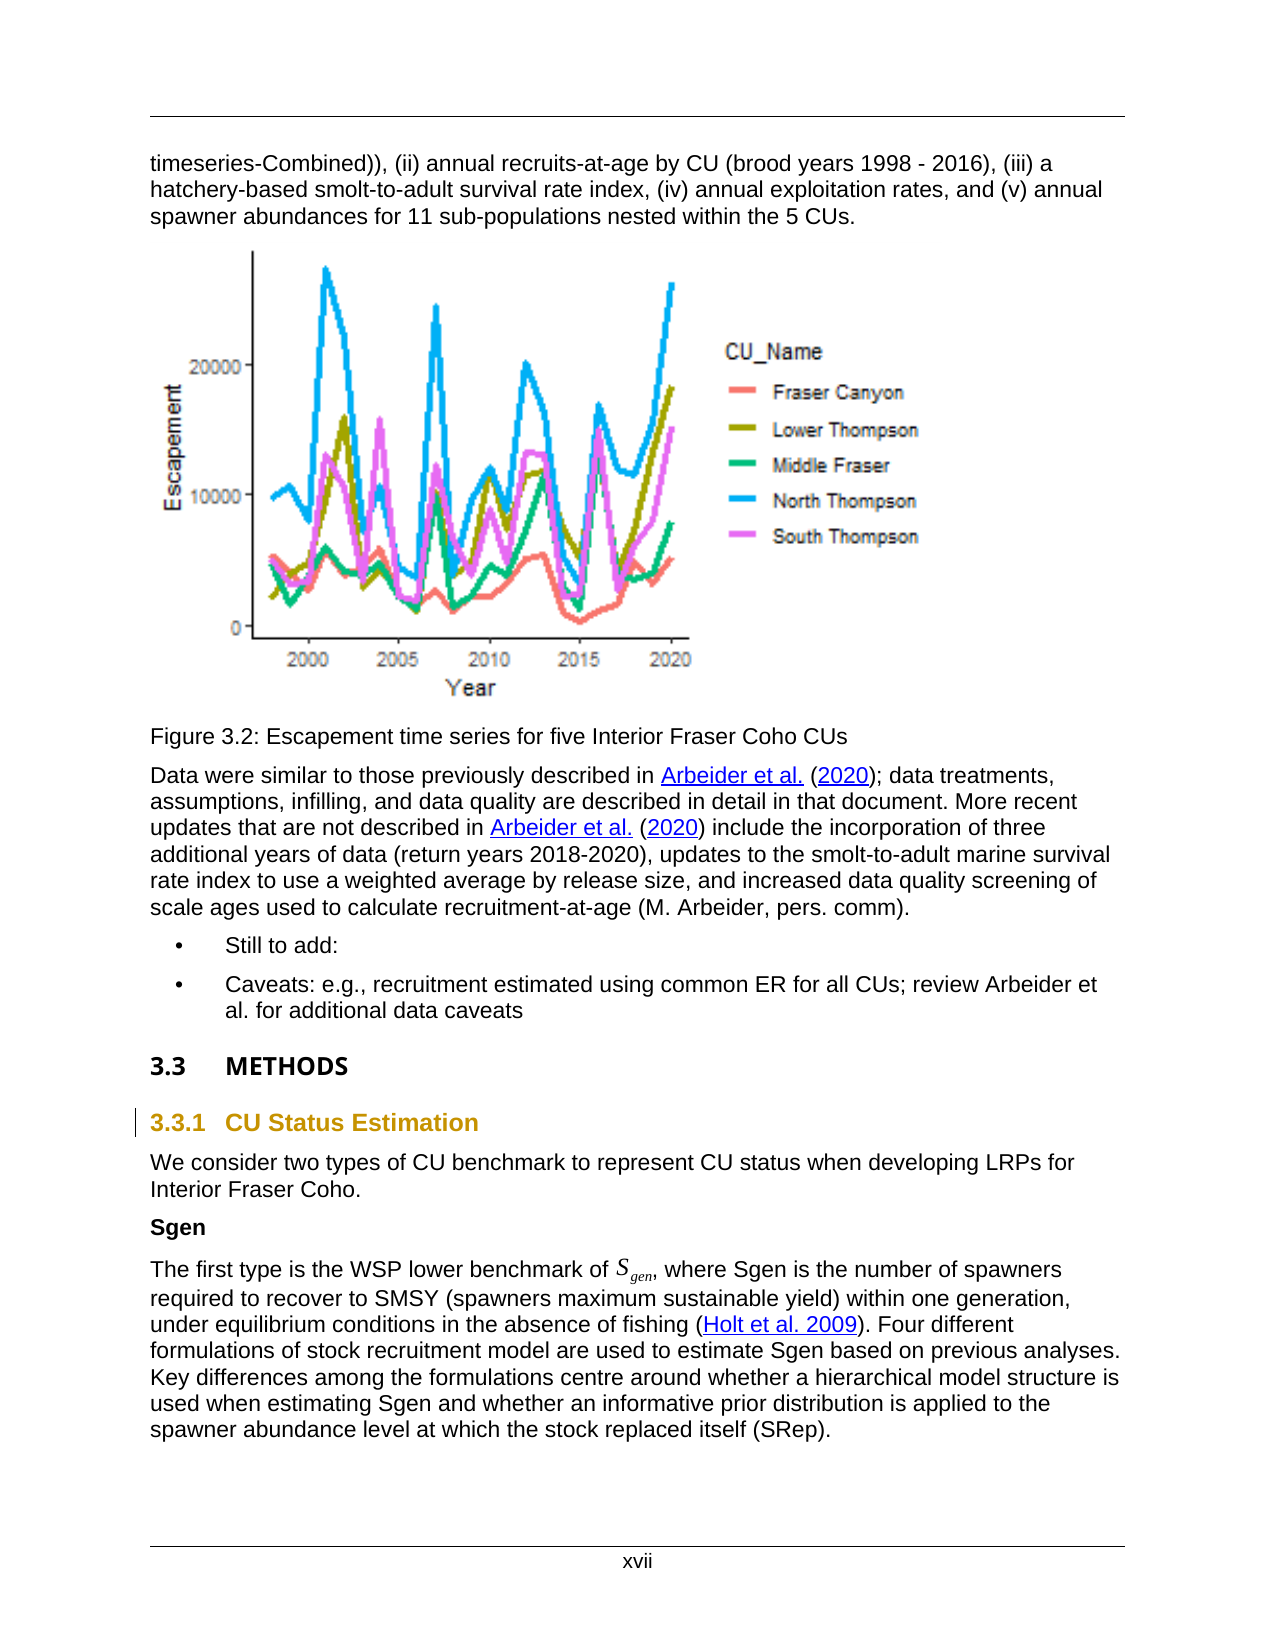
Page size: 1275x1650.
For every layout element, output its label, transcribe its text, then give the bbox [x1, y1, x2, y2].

text Data were similar to those previously described in Arbeider et al. (2020); data treatments, assumptions, infilling, and data quality are described in detail in that document. More recent updates that are not described in Arbeider et al. (2020) include the incorporation of three additional years of data (return years 2018-2020), updates to the smolt-to-adult marine survival rate index to use a weighted average by release size, and increased data quality screening of scale ages used to calculate recruitment-at-age (M. Arbeider, pers. comm). [150, 762, 1125, 920]
subtitle 3.3 METHODS [150, 1049, 1125, 1083]
picture [150, 241, 942, 711]
list Still to add: [175, 932, 1125, 959]
list Caveats: e.g., recruitment estimated using common ER for all CUs; review Arbeider et al. for additional data caveats [175, 971, 1125, 1024]
text Sgen [150, 1214, 1125, 1241]
text Figure 3.2: Escapement time series for five Interior Fraser Coho CUs [150, 723, 1125, 749]
text We consider two types of CU benchmark to represent CU status when developing LRPs for Interior Fraser Coho. [150, 1149, 1125, 1202]
text The first type is the WSP lower benchmark of , where Sgen is the number of spawners required to recover to SMSY (spawners maximum sustainable yield) within one generation, under equilibrium conditions in the absence of fishing (Holt et al. 2009). Four different formulations of stock recruitment model are used to estimate Sgen based on previous analyses. Key differences among the formulations centre around whether a hierarchical model structure is used when estimating Sgen and whether an informative prior distribution is applied to the spawner abundance level at which the stock replaced itself (SRep). [150, 1253, 1125, 1443]
subtitle 3.3.1 CU Status Estimation [150, 1108, 1125, 1137]
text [150, 150, 1125, 229]
